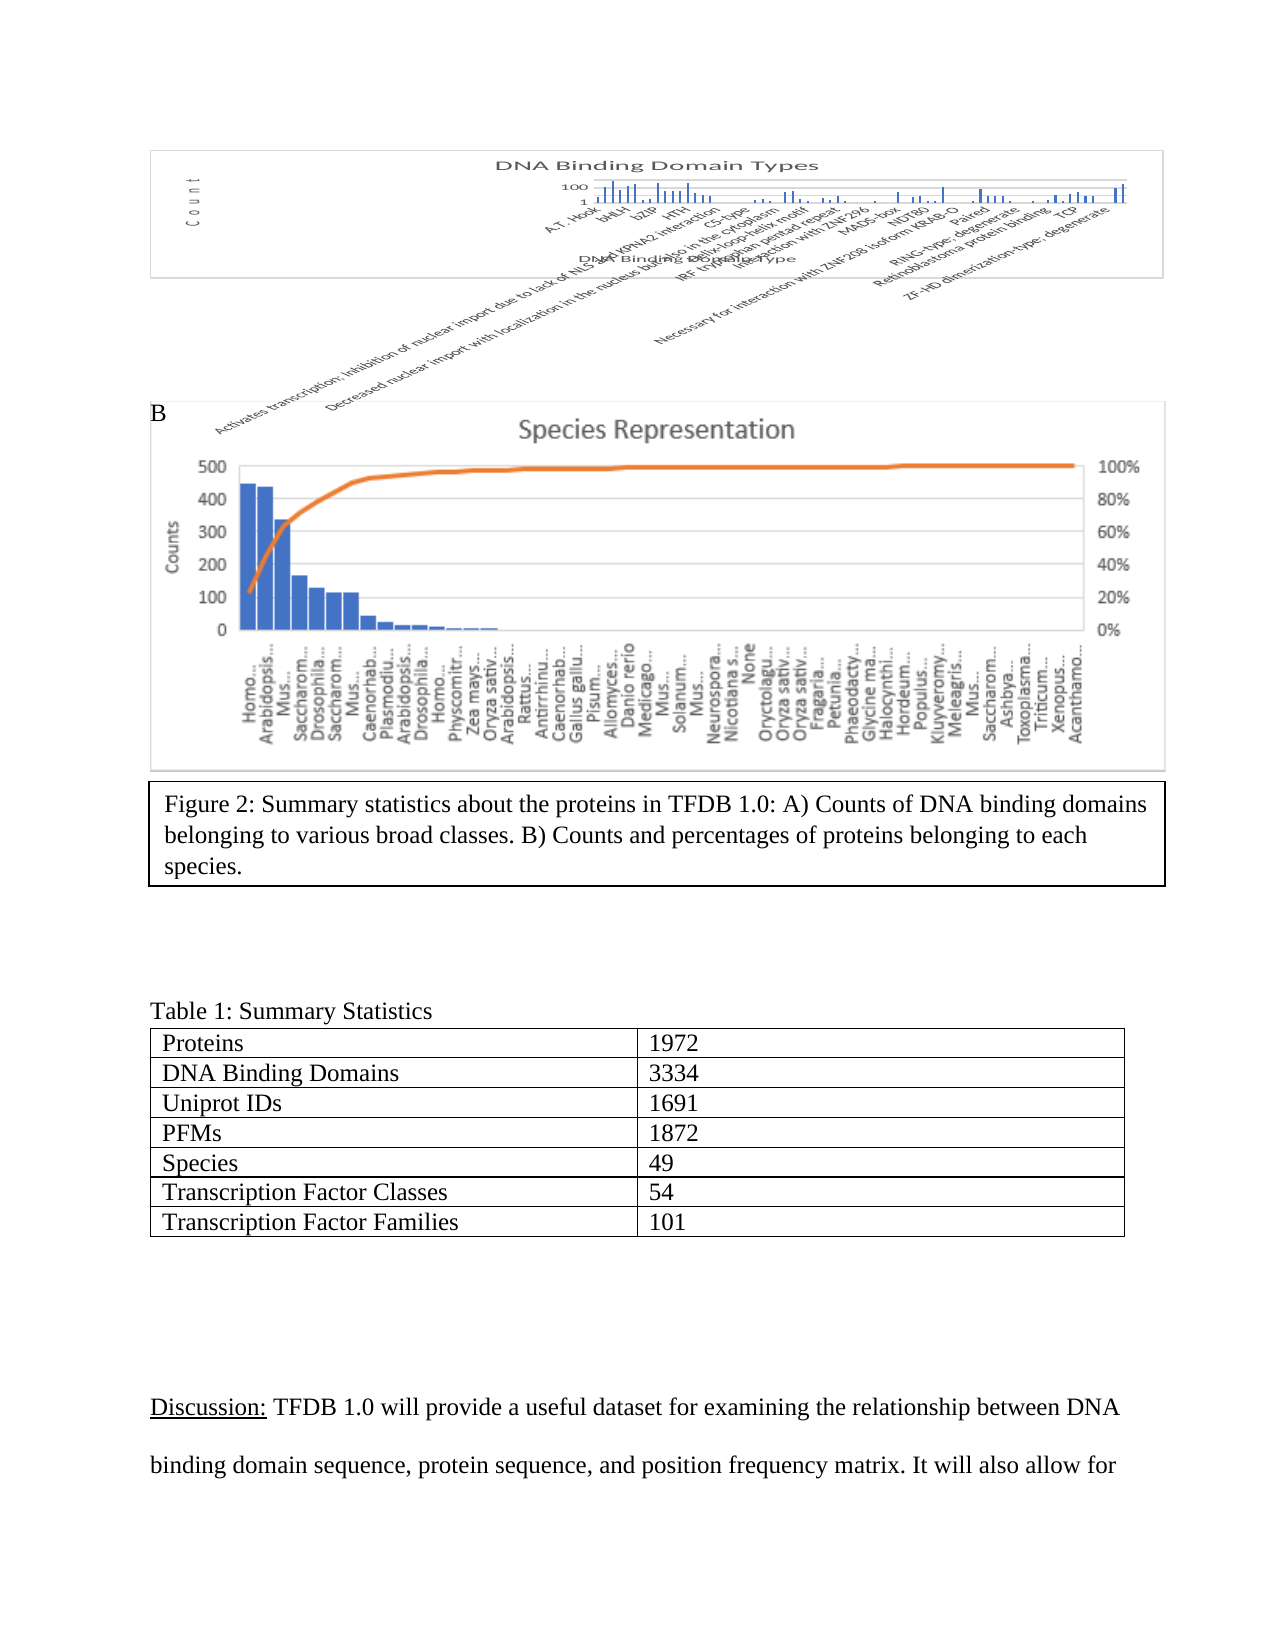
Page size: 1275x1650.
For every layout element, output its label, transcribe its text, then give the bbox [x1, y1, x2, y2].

table_cell DNA Binding Domains [151, 1058, 637, 1087]
table_cell 1691 [638, 1088, 1124, 1117]
picture [150, 401, 1166, 773]
table_cell Species [151, 1148, 637, 1176]
table_cell 3334 [638, 1058, 1124, 1087]
table_cell 54 [638, 1178, 1124, 1206]
table_cell Transcription Factor Classes [151, 1178, 637, 1206]
table_cell 101 [638, 1207, 1124, 1236]
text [150, 1392, 1125, 1478]
table_header Proteins [151, 1029, 637, 1057]
table_cell 49 [638, 1148, 1124, 1176]
table_cell Uniprot IDs [151, 1088, 637, 1117]
text Table 1: Summary Statistics [150, 996, 1125, 1025]
table_cell 1872 [638, 1118, 1124, 1147]
table_header 1972 [638, 1029, 1124, 1057]
table_cell PFMs [151, 1118, 637, 1147]
text B [150, 398, 1125, 427]
table_cell Transcription Factor Families [151, 1207, 637, 1236]
